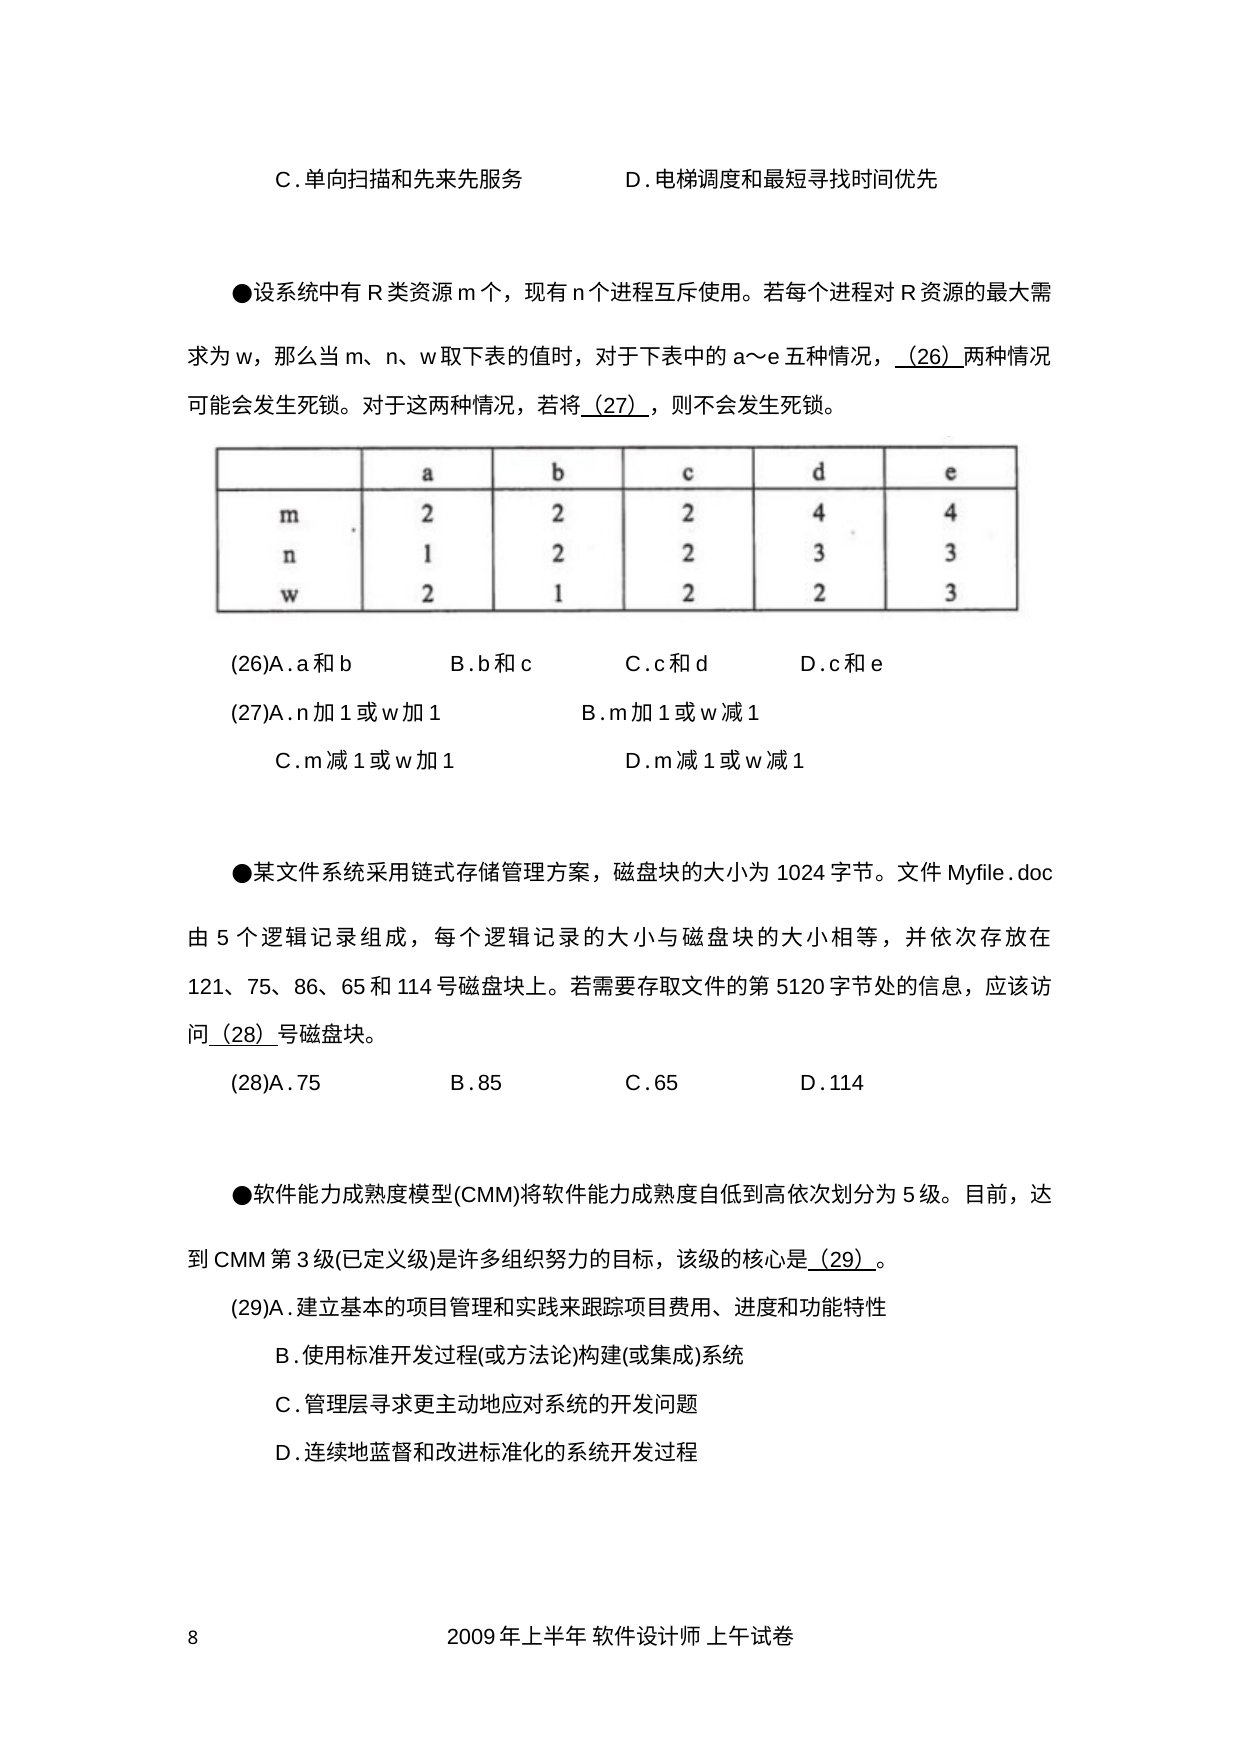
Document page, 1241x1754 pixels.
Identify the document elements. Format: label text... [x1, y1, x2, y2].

text C.m减1或w加1 D.m减1或w减1 [231, 743, 1053, 775]
text ●某文件系统采用链式存储管理方案，磁盘块的大小为1024字节。文件Myfile.doc由5个逻辑记录组成，每个逻辑记录的大小与磁盘块的大小相等，并依次存放在121、75、86、65和114号磁盘块上。若需要存取文件的第5120字节处的信息，应该访问（28）号磁盘块。 [187, 838, 1053, 1049]
picture [209, 436, 1032, 622]
text ●设系统中有R类资源m个，现有n个进程互斥使用。若每个进程对R资源的最大需求为w，那么当m、n、w取下表的值时，对于下表中的a〜e五种情况，（26）两种情况可能会发生死锁。对于这两种情况，若将（27），则不会发生死锁。 [187, 258, 1053, 420]
text C.管理层寻求更主动地应对系统的开发问题 [231, 1386, 1053, 1419]
text C.单向扫描和先来先服务 D.电梯调度和最短寻找时间优先 [231, 162, 1053, 194]
text (26)A.a和b B.b和c C.c和d D.c和e [187, 646, 1053, 678]
text (29)A.建立基本的项目管理和实践来跟踪项目费用、进度和功能特性 [187, 1290, 1053, 1322]
text (27)A.n加1或w加1 B.m加1或w减1 [187, 694, 1053, 727]
text ●软件能力成熟度模型(CMM)将软件能力成熟度自低到高依次划分为5级。目前，达到CMM第3级(已定义级)是许多组织努力的目标，该级的核心是（29）。 [187, 1160, 1053, 1274]
text (28)A.75 B.85 C.65 D.114 [187, 1065, 1053, 1098]
text B.使用标准开发过程(或方法论)构建(或集成)系统 [231, 1338, 1053, 1371]
text D.连续地蓝督和改进标准化的系统开发过程 [231, 1435, 1053, 1467]
